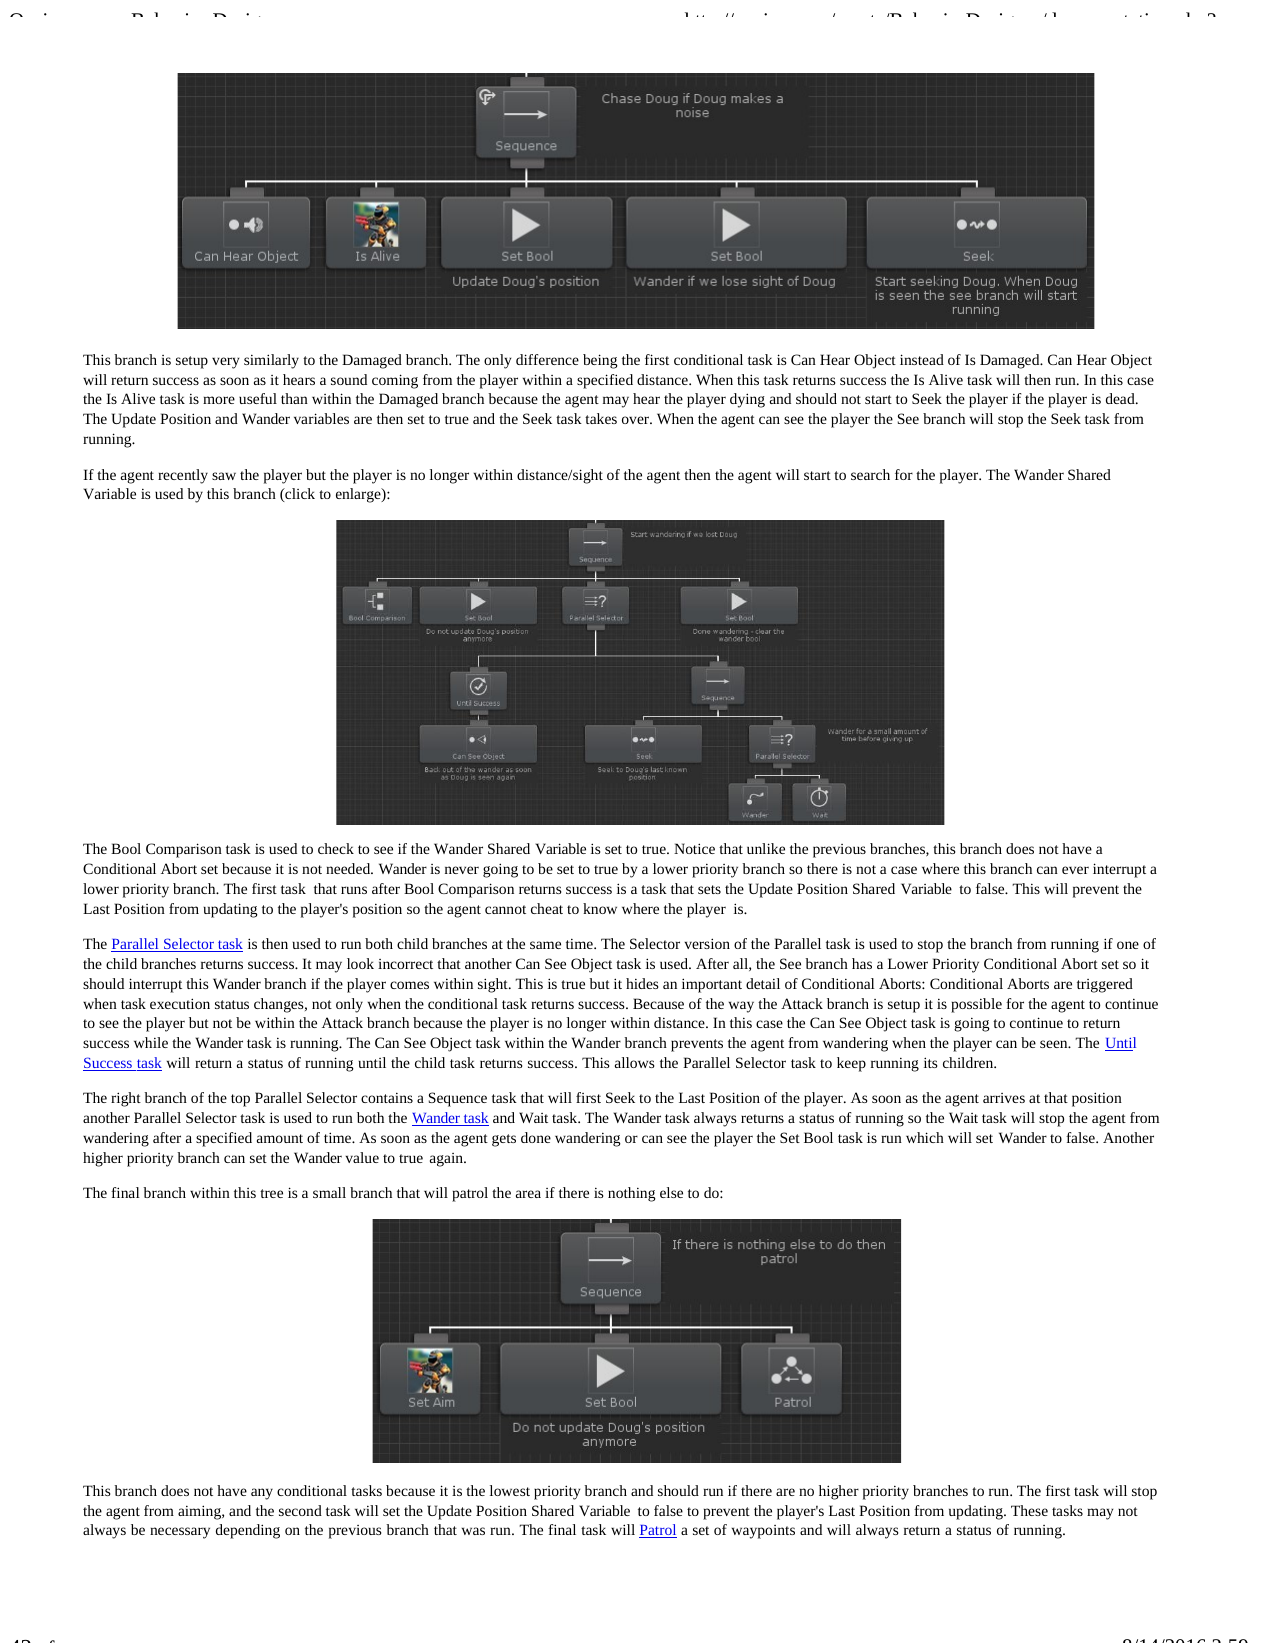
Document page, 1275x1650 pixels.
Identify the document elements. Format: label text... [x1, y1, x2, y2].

picture [372, 1219, 902, 1463]
text This branch does not have any conditional tasks because it is the lowest priority branch and should run if there are no higher priority branches to run. The first task will stop the agent from aiming, and the second task will set the Update Position Shared Variable to false to prevent the player's Last Position from updating. These tasks may not always be necessary depending on the previous branch that was run. The final task will Patrol a set of waypoints and will always return a status of running. [83, 1482, 1168, 1539]
text The Bool Comparison task is used to check to see if the Wander Shared Variable is set to true. Notice that unlike the previous branches, this branch does not have a Conditional Abort set because it is not needed. Wander is never going to be set to true by a lower priority branch so there is not a case where this branch can ever interrupt a lower priority branch. The first task that runs after Bool Comparison returns success is a task that sets the Update Position Shared Variable to false. This will prevent the Last Position from updating to the player's position so the agent cannot cheat to know where the player is. [83, 840, 1168, 917]
text The Parallel Selector task is then used to run both child branches at the same time. The Selector version of the Parallel task is used to stop the branch from running if one of the child branches returns success. It may look incorrect that another Can See Object task is used. After all, the See branch has a Lower Priority Conditional Abort set so it should interrupt this Wander branch if the player comes within sight. This is true but it hides an important detail of Conditional Aborts: Conditional Aborts are triggered when task execution status changes, not only when the conditional task returns success. Because of the way the Attack branch is setup it is possible for the agent to continue to see the player but not be within the Attack branch because the player is no longer within distance. In this case the Can See Object task is going to continue to return success while the Wander task is running. The Can See Object task within the Wander branch prevents the agent from wandering when the player can be seen. The Until Success task will return a status of running until the child task returns success. This allows the Parallel Selector task to keep running its children. [83, 935, 1168, 1072]
text The right branch of the top Parallel Selector contains a Sequence task that will first Seek to the Last Position of the player. As soon as the agent arrives at that position another Parallel Selector task is used to run both the Wander task and Wait task. The Wander task always returns a status of running so the Wait task will stop the agent from wandering after a specified amount of time. As soon as the agent gets done wandering or can see the player the Set Bool task is run which will set Wander to false. Another higher priority branch can set the Wander value to true again. [83, 1089, 1168, 1167]
picture [177, 73, 1095, 329]
text The final branch within this tree is a small branch that will patrol the area if there is nothing else to do: [83, 1184, 1204, 1202]
text If the agent recently saw the player but the player is no longer within distance/sight of the agent then the agent will start to search for the player. The Wander Shared Variable is used by this branch (click to enlarge): [83, 466, 1159, 503]
picture [336, 520, 945, 825]
text This branch is setup very similarly to the Damaged branch. The only difference being the first conditional task is Can Hear Object instead of Is Damaged. Can Hear Object will return success as soon as it hears a sound coming from the player within a specified distance. When this task returns success the Is Alive task will then run. In this case the Is Alive task is more useful than within the Damaged branch because the agent may hear the player dying and should not start to Seek the player if the player is dead. The Update Position and Wander variables are then set to true and the Seek task takes over. When the agent can see the player the See branch will stop the Seek task from running. [83, 351, 1163, 448]
